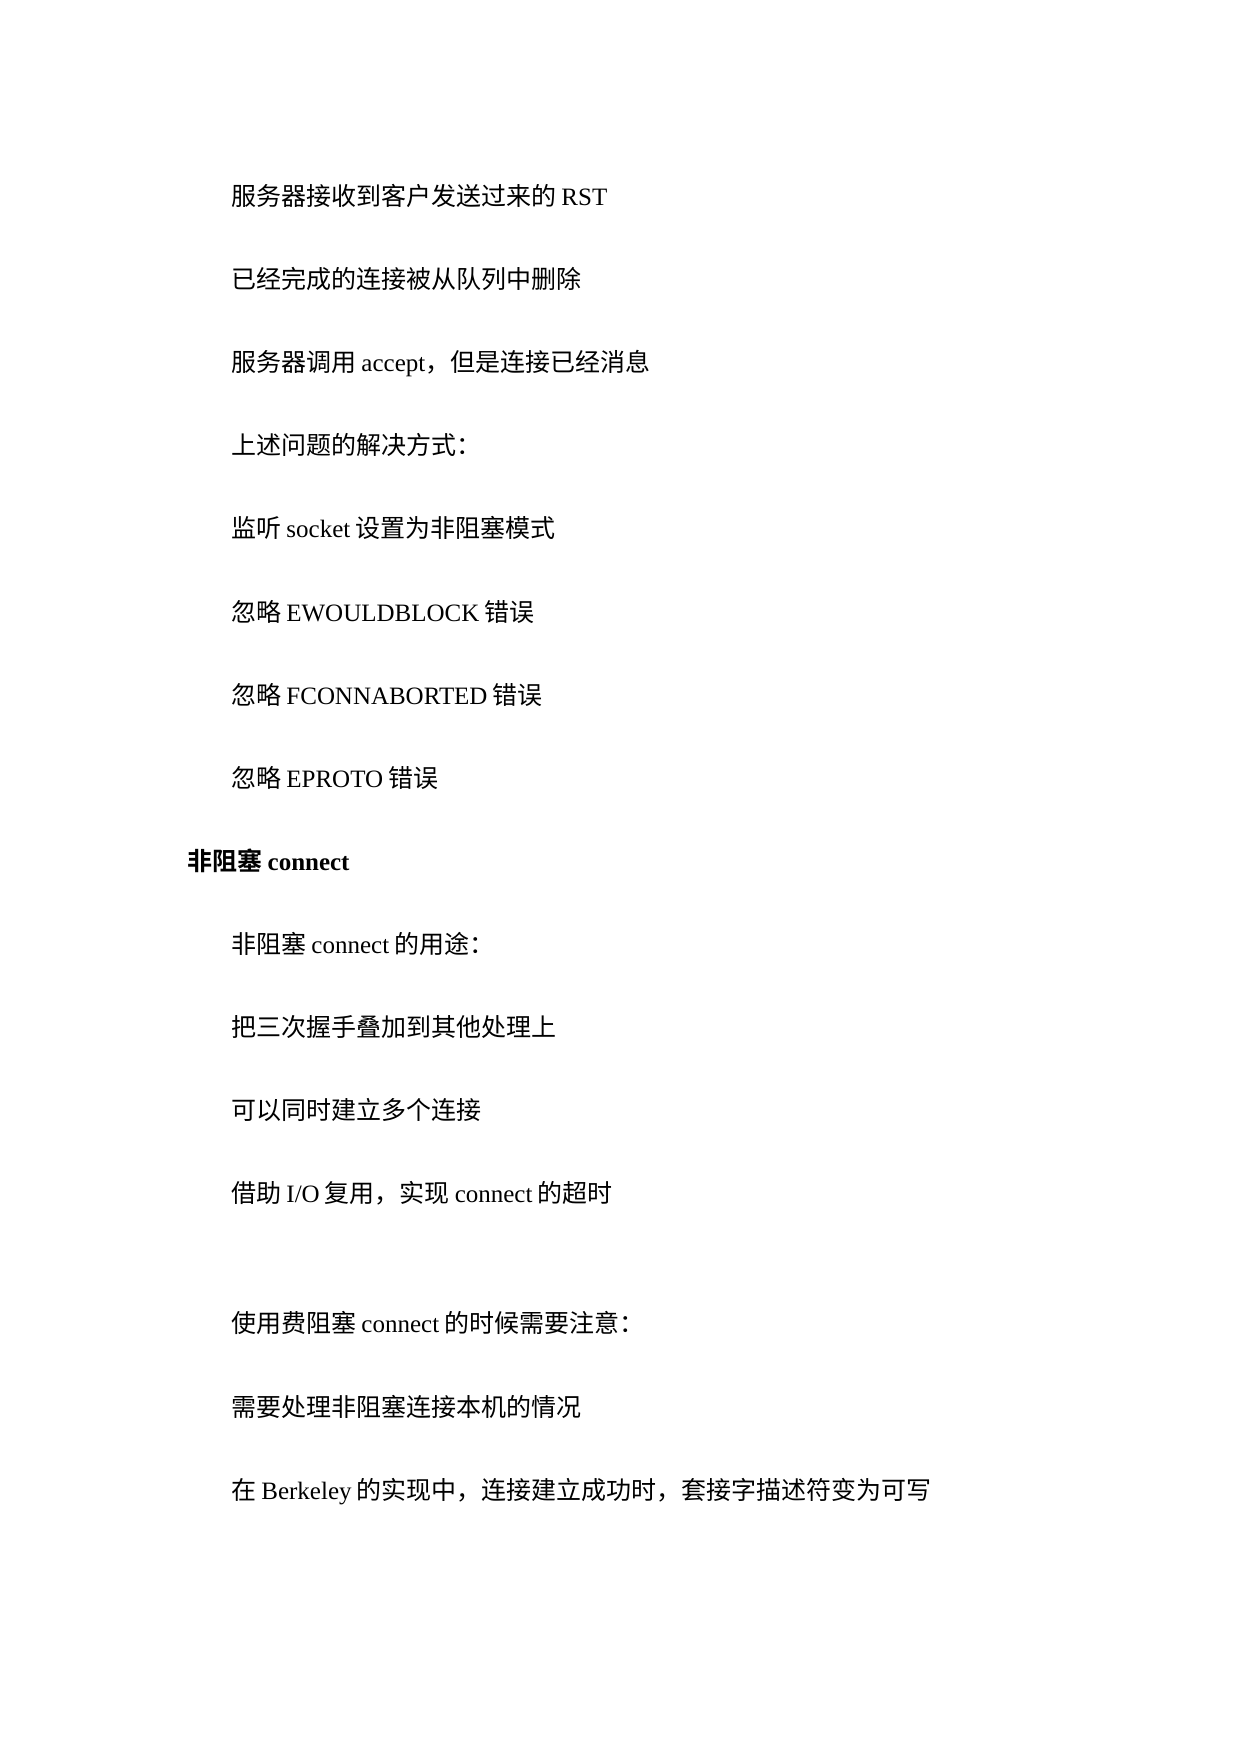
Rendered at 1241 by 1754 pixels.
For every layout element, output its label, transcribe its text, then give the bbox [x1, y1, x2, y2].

text 忽略FCONNABORTED错误 [187, 661, 1053, 726]
subtitle 非阻塞connect [187, 827, 1053, 892]
text 忽略EPROTO错误 [187, 744, 1053, 809]
text 已经完成的连接被从队列中删除 [187, 245, 1053, 310]
text 可以同时建立多个连接 [187, 1076, 1053, 1141]
text 使用费阻塞connect的时候需要注意： [187, 1289, 1053, 1354]
text 服务器接收到客户发送过来的RST [187, 162, 1053, 227]
text 服务器调用accept，但是连接已经消息 [187, 328, 1053, 393]
text 监听socket设置为非阻塞模式 [187, 494, 1053, 559]
text 把三次握手叠加到其他处理上 [187, 993, 1053, 1058]
text 需要处理非阻塞连接本机的情况 [187, 1373, 1053, 1438]
text 上述问题的解决方式： [187, 411, 1053, 476]
text 借助I/O复用，实现connect的超时 [187, 1159, 1053, 1224]
text 在Berkeley的实现中，连接建立成功时，套接字描述符变为可写 [187, 1456, 1053, 1521]
text 非阻塞connect的用途： [187, 910, 1053, 975]
text 忽略EWOULDBLOCK错误 [187, 578, 1053, 643]
